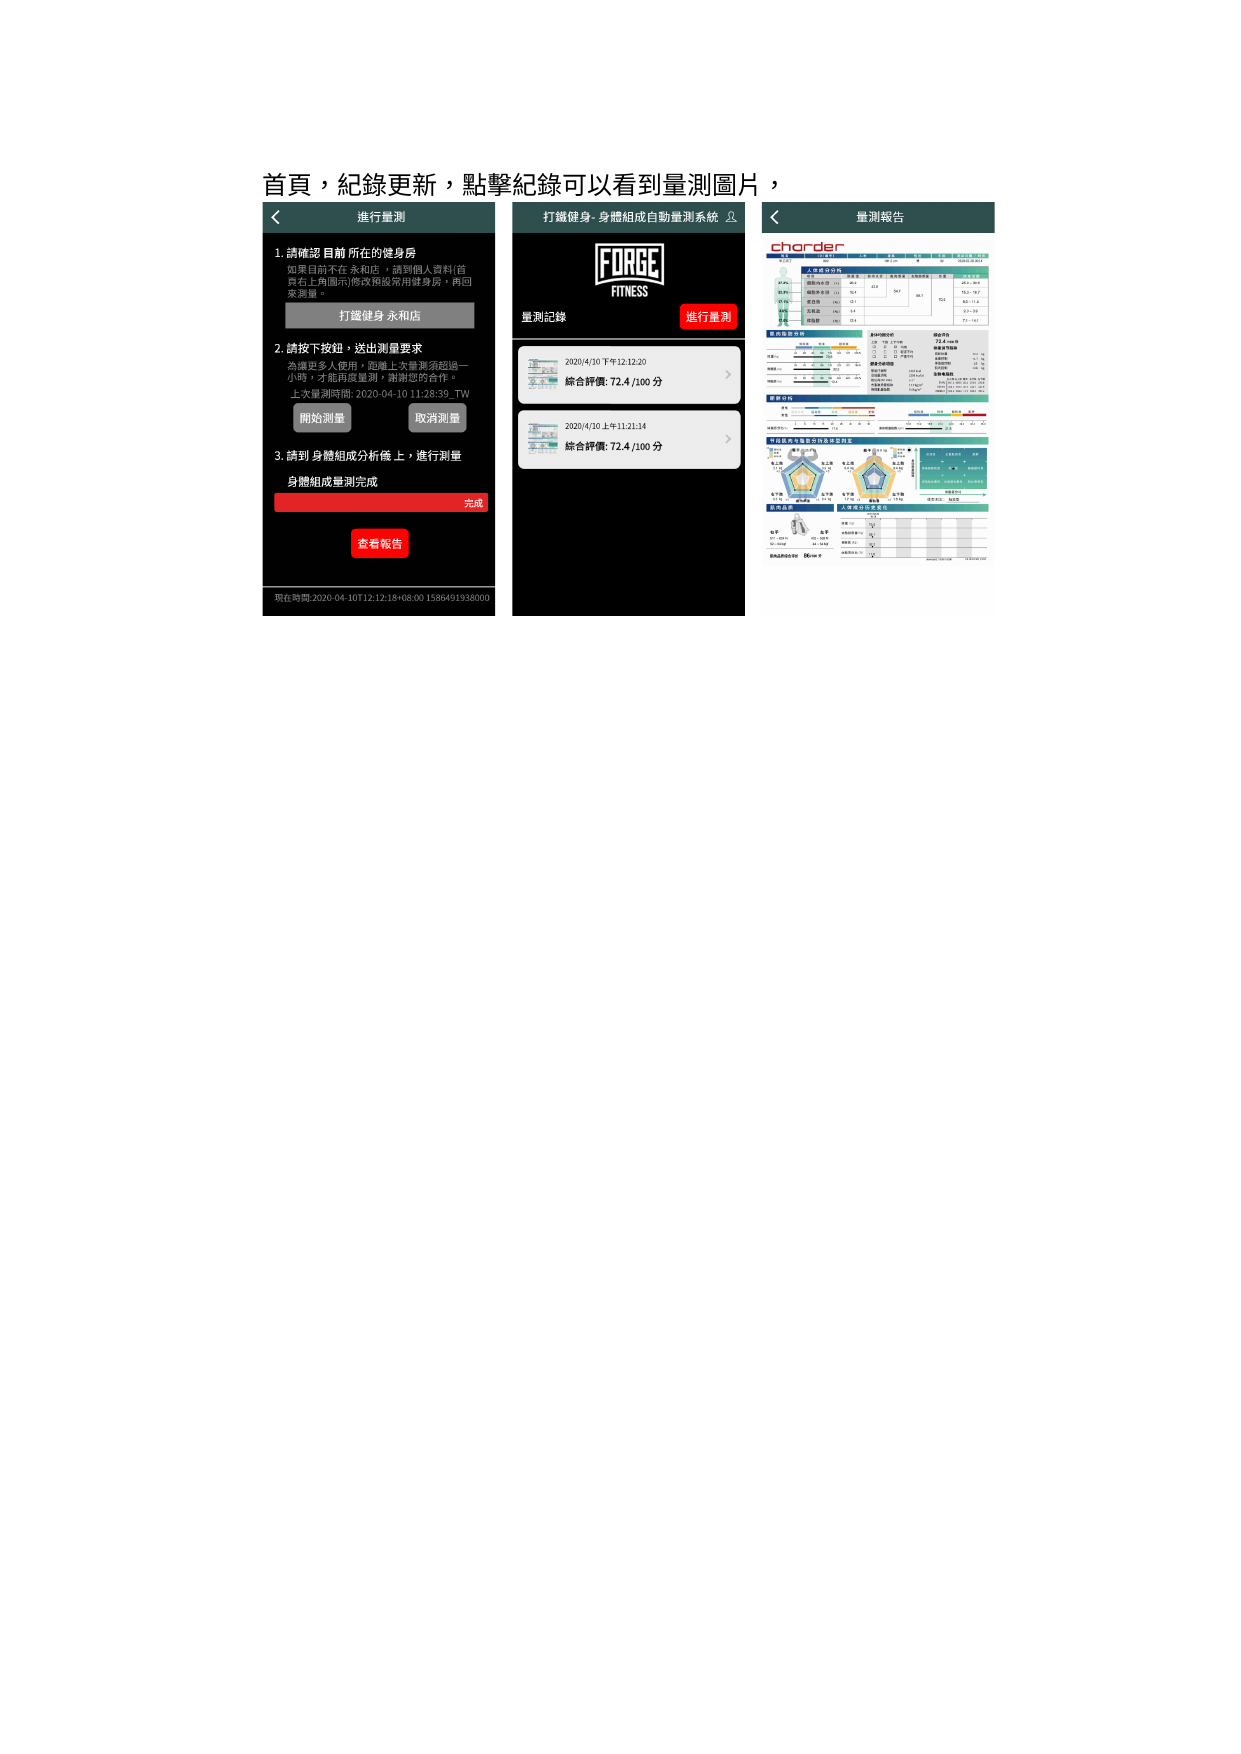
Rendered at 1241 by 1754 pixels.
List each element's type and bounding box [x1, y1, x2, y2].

picture [512, 202, 745, 616]
list [225, 164, 1053, 202]
picture [262, 202, 496, 616]
picture [761, 202, 995, 616]
